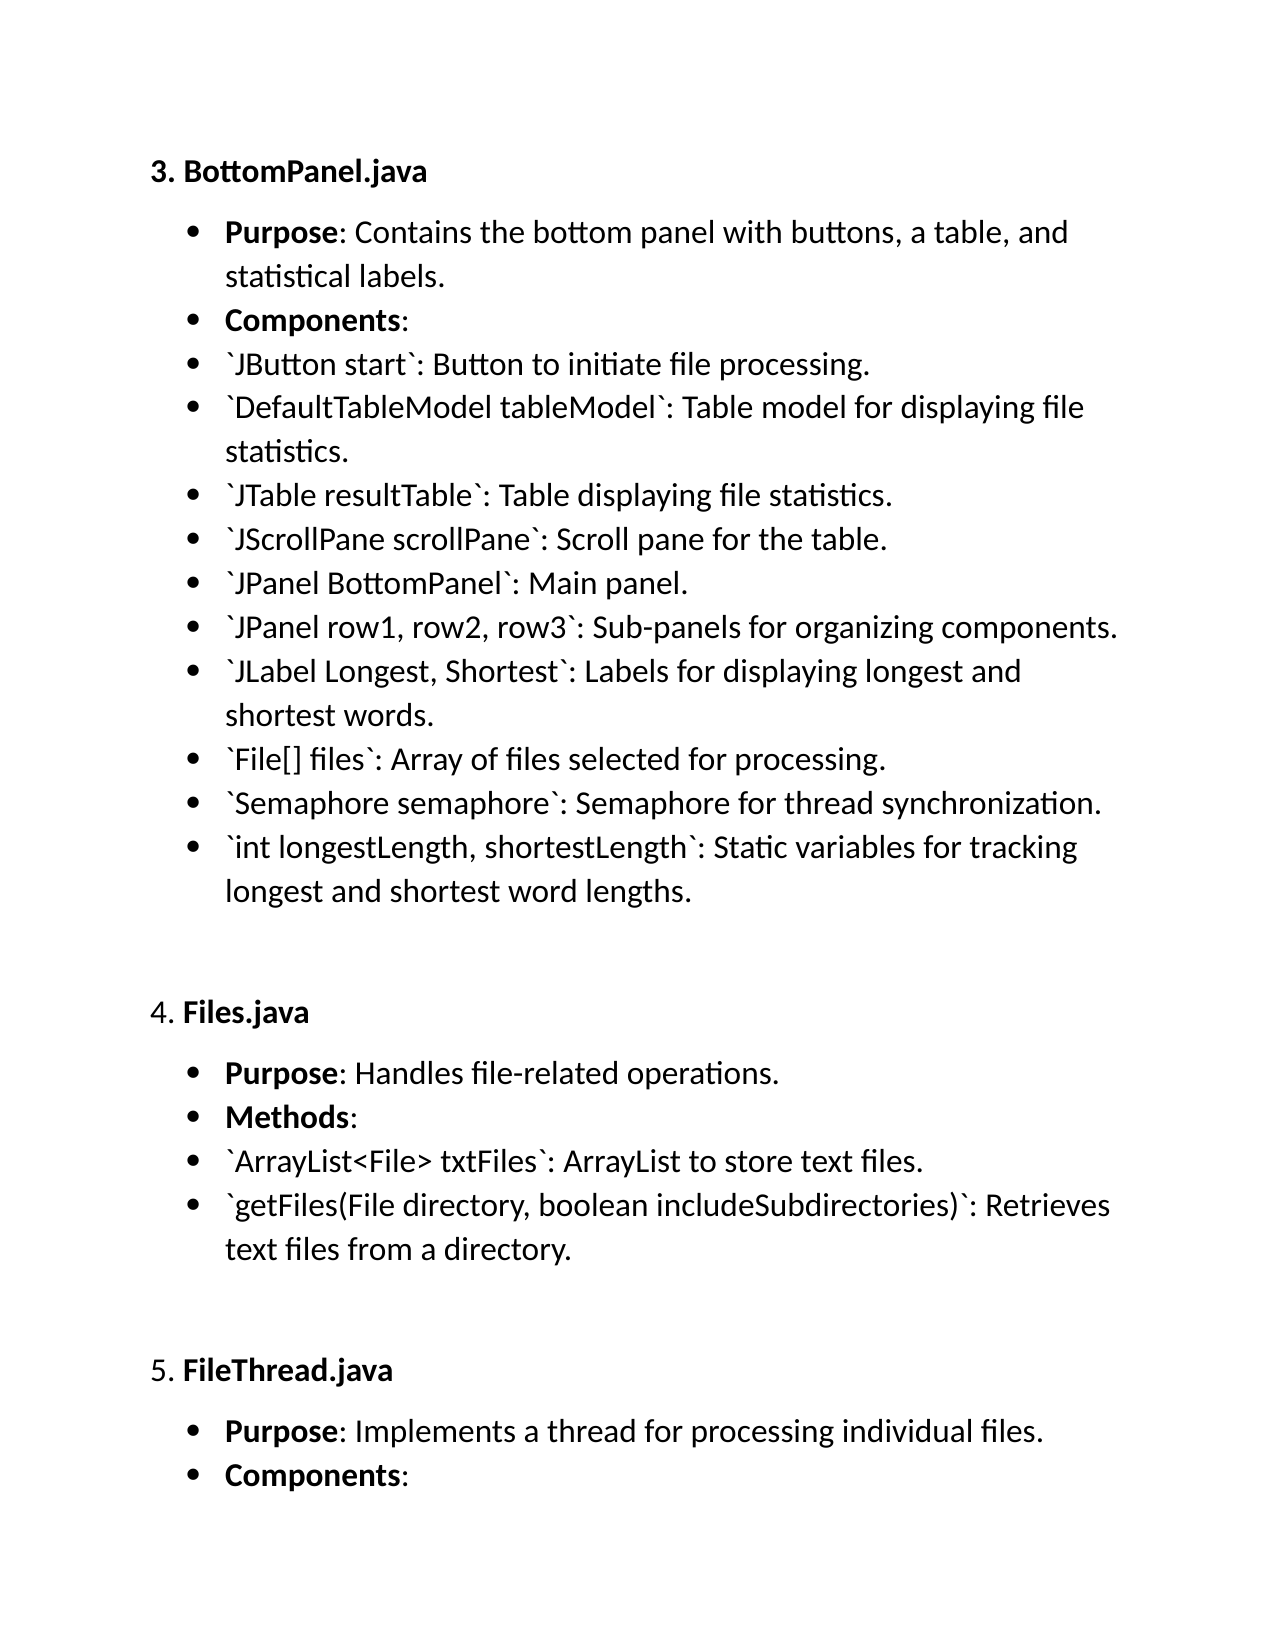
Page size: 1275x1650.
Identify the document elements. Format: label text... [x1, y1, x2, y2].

list Components: [187, 298, 1125, 339]
list Methods: [187, 1096, 1125, 1137]
list `JLabel Longest, Shortest`: Labels for displaying longest and shortest words. [187, 650, 1125, 735]
list `int longestLength, shortestLength`: Static variables for tracking longest and shortest word lengths. [187, 826, 1125, 911]
text 3. BottomPanel.java [150, 150, 1125, 191]
list `File[] files`: Array of files selected for processing. [187, 738, 1125, 779]
list Purpose: Implements a thread for processing individual files. [187, 1409, 1125, 1450]
list `ArrayList<File> txtFiles`: ArrayList to store text files. [187, 1140, 1125, 1181]
text 4. Files.java [150, 991, 1125, 1032]
list `JPanel row1, row2, row3`: Sub-panels for organizing components. [187, 606, 1125, 647]
text 5. FileThread.java [150, 1349, 1125, 1390]
list Components: [187, 1453, 1125, 1494]
list `JPanel BottomPanel`: Main panel. [187, 562, 1125, 603]
list `JButton start`: Button to initiate file processing. [187, 342, 1125, 383]
list Purpose: Handles file-related operations. [187, 1052, 1125, 1093]
list `JScrollPane scrollPane`: Scroll pane for the table. [187, 518, 1125, 559]
list Purpose: Contains the bottom panel with buttons, a table, and statistical labels. [187, 211, 1125, 295]
list `JTable resultTable`: Table displaying file statistics. [187, 474, 1125, 515]
list `getFiles(File directory, boolean includeSubdirectories)`: Retrieves text files from a directory. [187, 1184, 1125, 1268]
list `DefaultTableModel tableModel`: Table model for displaying file statistics. [187, 386, 1125, 471]
list `Semaphore semaphore`: Semaphore for thread synchronization. [187, 782, 1125, 823]
